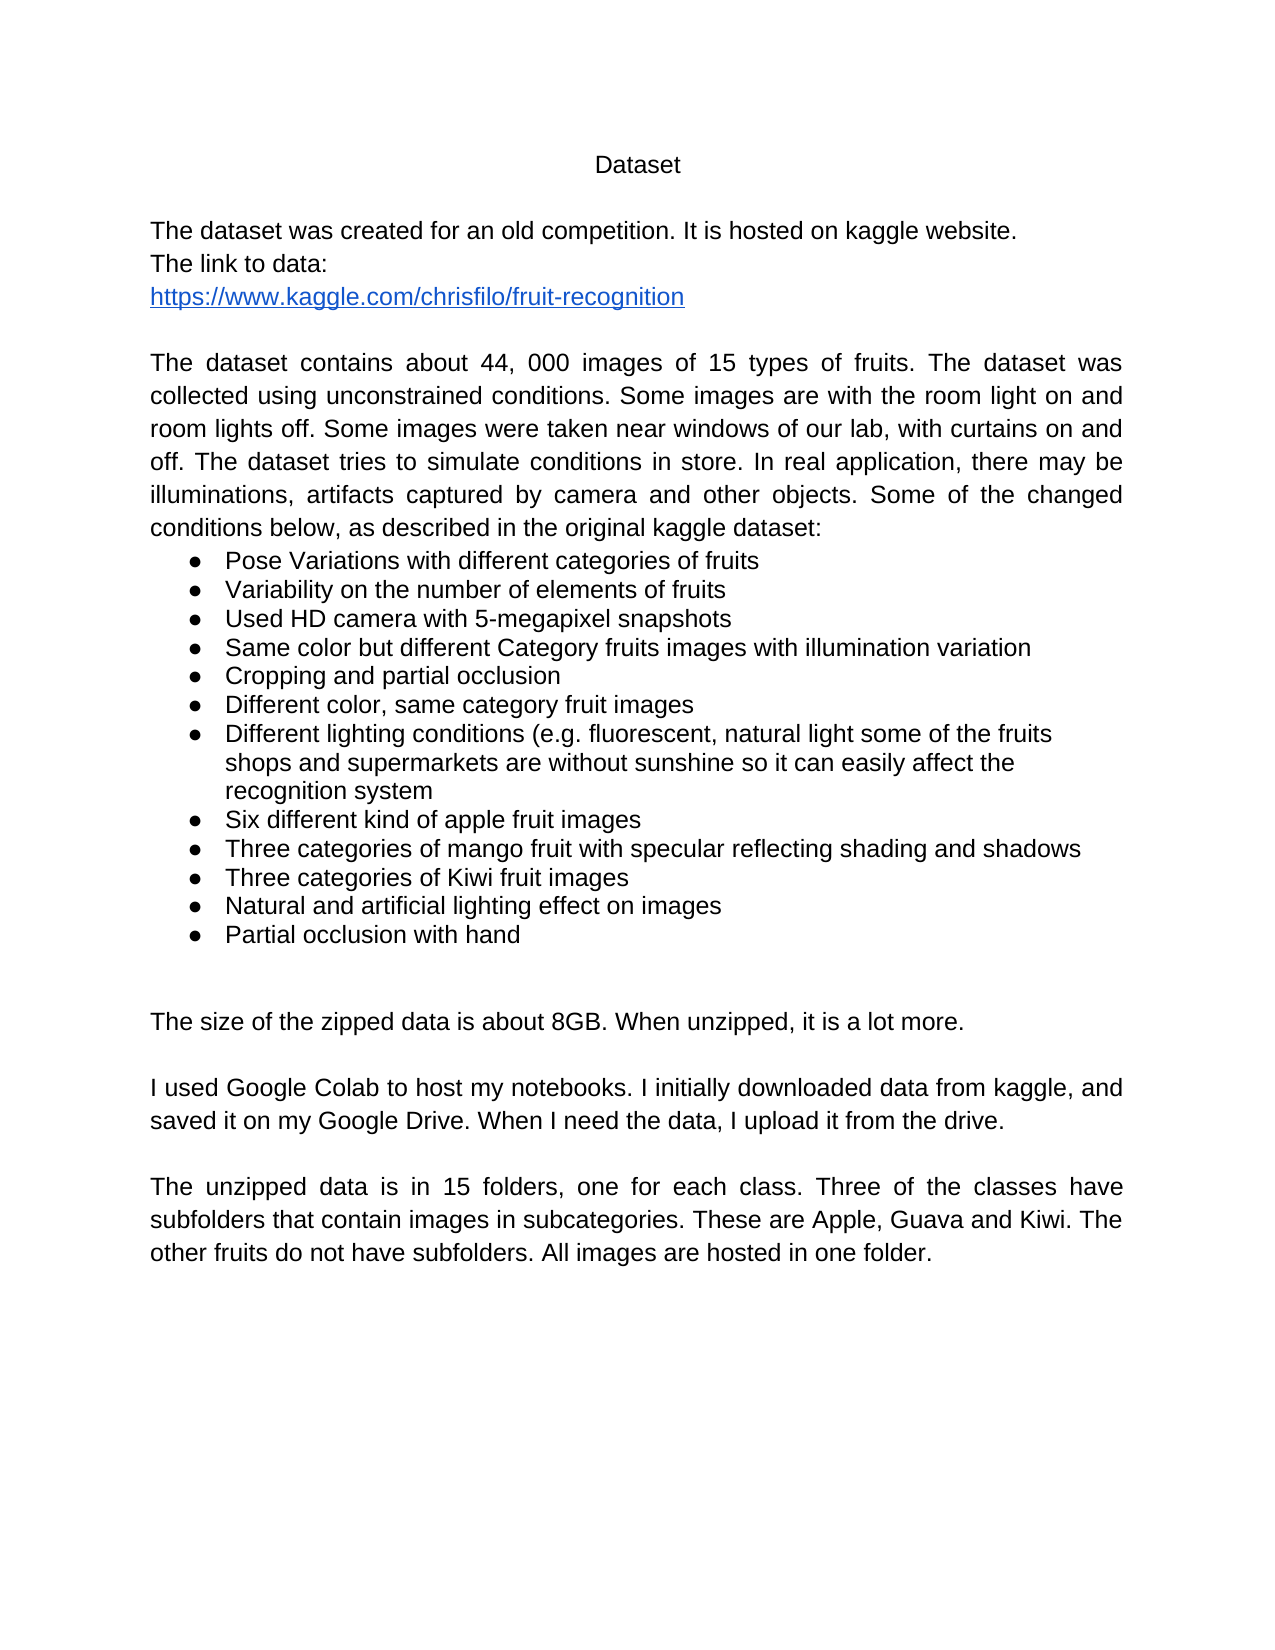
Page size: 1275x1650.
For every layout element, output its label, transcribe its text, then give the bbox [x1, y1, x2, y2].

list Used HD camera with 5-megapixel snapshots [187, 604, 1125, 632]
list Pose Variations with different categories of fruits [187, 546, 1125, 575]
text The unzipped data is in 15 folders, one for each class. Three of the classes have subfolders that contain images in subcategories. These are Apple, Guava and Kiwi. The other fruits do not have subfolders. All images are hosted in one folder. [150, 1172, 1125, 1267]
text The size of the zipped data is about 8GB. When unzipped, it is a lot more. [150, 1007, 1125, 1036]
list Six different kind of apple fruit images [187, 805, 1125, 834]
list Variability on the number of elements of fruits [187, 575, 1125, 604]
list Three categories of Kiwi fruit images [187, 862, 1125, 891]
text The link to data: [150, 249, 1125, 278]
list Different color, same category fruit images [187, 690, 1125, 719]
text The dataset was created for an old competition. It is hosted on kaggle website. [150, 216, 1125, 245]
list Cropping and partial occlusion [187, 661, 1125, 690]
text https://www.kaggle.com/chrisfilo/fruit-recognition [150, 282, 1125, 311]
list Natural and artificial lighting effect on images [187, 891, 1125, 920]
list Partial occlusion with hand [187, 920, 1125, 949]
text I used Google Colab to host my notebooks. I initially downloaded data from kaggle, and saved it on my Google Drive. When I need the data, I upload it from the drive. [150, 1073, 1125, 1134]
list Different lighting conditions (e.g. fluorescent, natural light some of the fruits shops and supermarkets are without sunshine so it can easily affect the recognition system [187, 719, 1125, 805]
list Same color but different Category fruits images with illumination variation [187, 632, 1125, 661]
list Three categories of mango fruit with specular reflecting shading and shadows [187, 834, 1125, 862]
text The dataset contains about 44, 000 images of 15 types of fruits. The dataset was collected using unconstrained conditions. Some images are with the room light on and room lights off. Some images were taken near windows of our lab, with curtains on and off. The dataset tries to simulate conditions in store. In real application, there may be illuminations, artifacts captured by camera and other objects. Some of the changed conditions below, as described in the original kaggle dataset: [150, 348, 1125, 542]
text Dataset [150, 150, 1125, 179]
